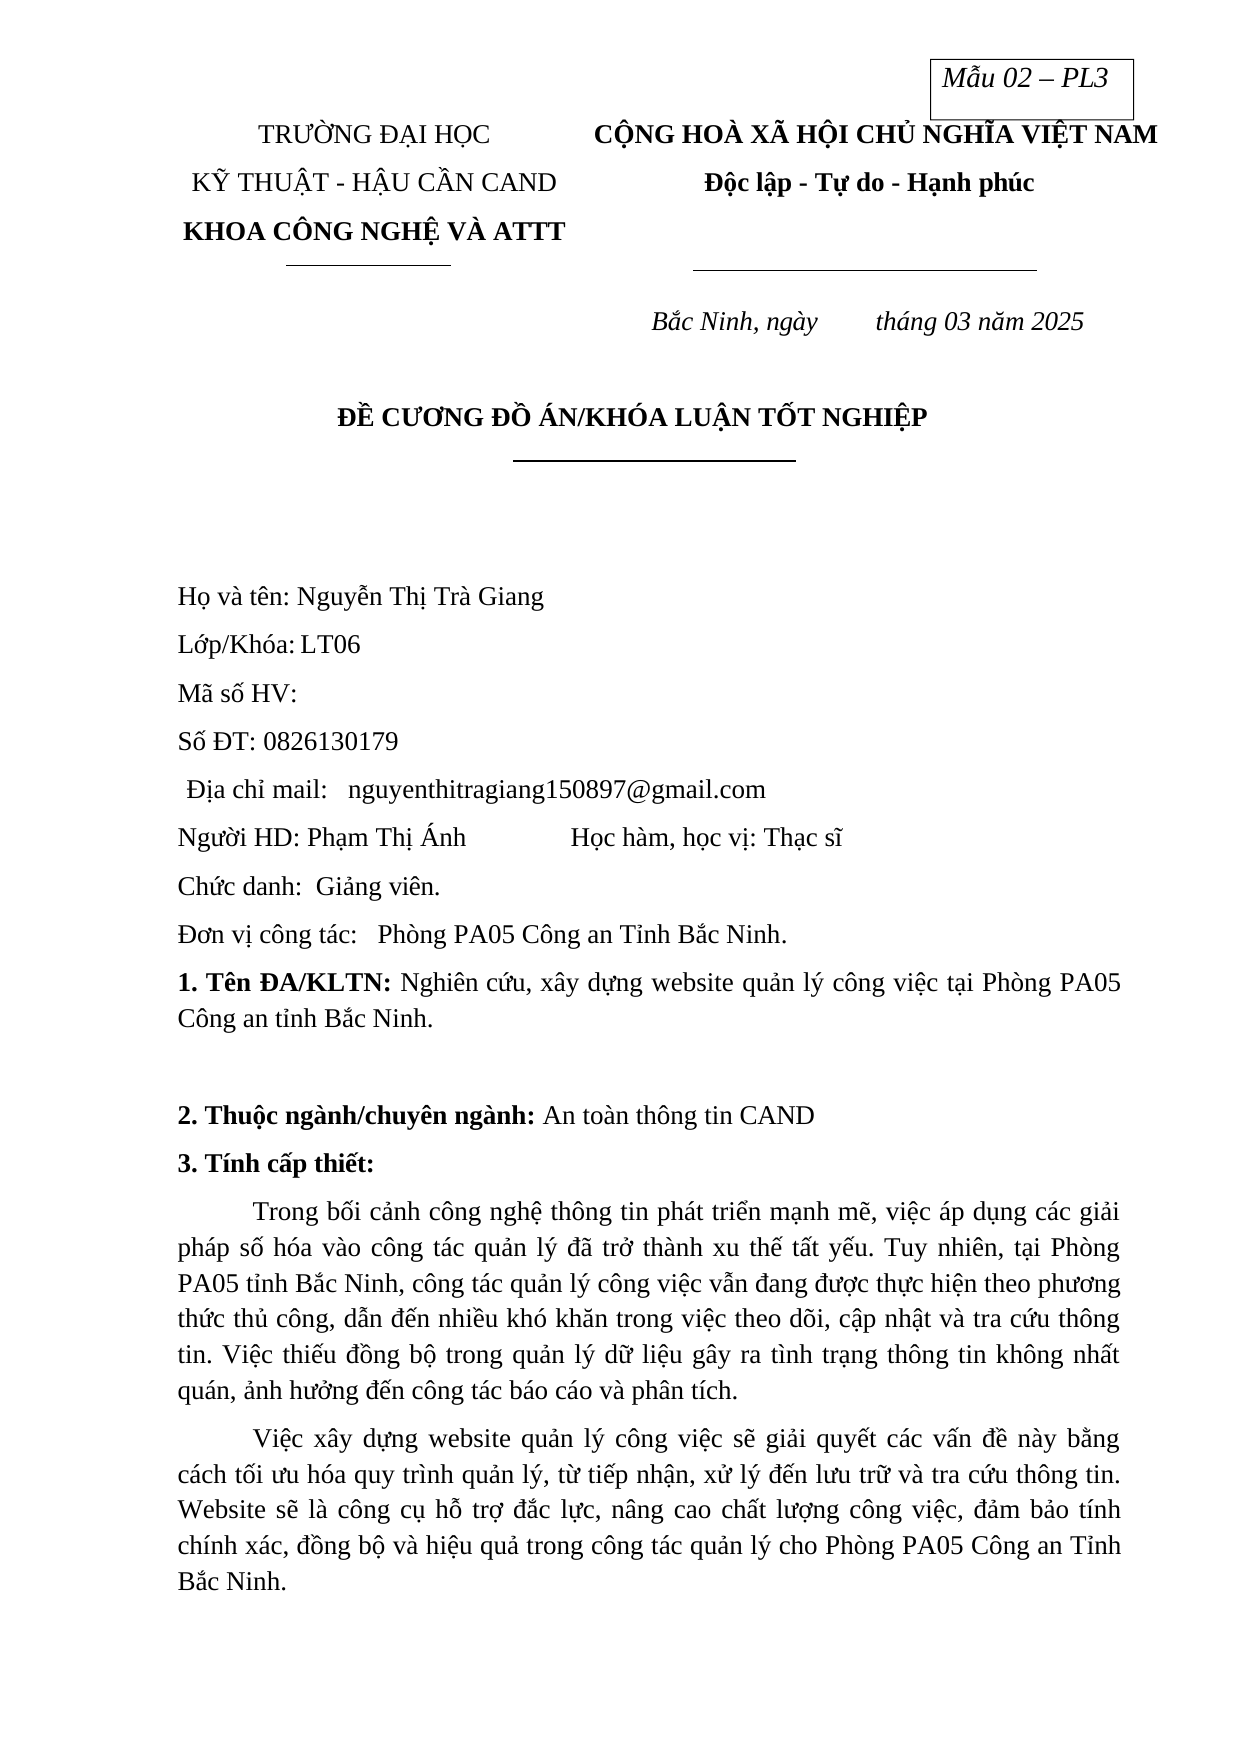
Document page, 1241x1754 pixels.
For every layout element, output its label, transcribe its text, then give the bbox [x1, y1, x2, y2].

text Đơn vị công tác: Phòng PA05 Công an Tỉnh Bắc Ninh. [177, 918, 1122, 949]
text Số ĐT: 0826130179 [177, 725, 706, 756]
subtitle ĐỀ CƯƠNG ĐỒ ÁN/KHÓA LUẬN TỐT NGHIỆP [177, 401, 1088, 432]
text Mã số HV: [177, 677, 706, 708]
text Địa chỉ mail: nguyenthitragiang150897@gmail.com [177, 773, 1059, 804]
table_header TRƯỜNG ĐẠI HỌC KỸ THUẬT - HẬU CẦN CAND KHOA CÔNG NGHỆ VÀ ATTT [177, 118, 580, 353]
text Người HD: Phạm Thị Ánh Học hàm, học vị: Thạc sĩ [177, 821, 1059, 853]
text 1. Tên ĐA/KLTN: Nghiên cứu, xây dựng website quản lý công việc tại Phòng PA05 Công an tỉnh Bắc Ninh. [177, 967, 1122, 1033]
subtitle 3. Tính cấp thiết: [177, 1147, 1122, 1178]
text Trong bối cảnh công nghệ thông tin phát triển mạnh mẽ, việc áp dụng các giải pháp số hóa vào công tác quản lý đã trở thành xu thế tất yếu. Tuy nhiên, tại Phòng PA05 tỉnh Bắc Ninh, công tác quản lý công việc vẫn đang được thực hiện theo phương thức thủ công, dẫn đến nhiều khó khăn trong việc theo dõi, cập nhật và tra cứu thông tin. Việc thiếu đồng bộ trong quản lý dữ liệu gây ra tình trạng thông tin không nhất quán, ảnh hưởng đến công tác báo cáo và phân tích. [177, 1195, 1122, 1405]
table_header CỘNG HOÀ XÃ HỘI CHỦ NGHĨA VIỆT NAM Độc lập - Tự do - Hạnh phúc Bắc Ninh, ngày tháng 03 năm 2025 [580, 118, 1163, 353]
text Họ và tên: Nguyễn Thị Trà Giang [177, 580, 1122, 611]
text Chức danh: Giảng viên. [177, 870, 1122, 901]
text Việc xây dựng website quản lý công việc sẽ giải quyết các vấn đề này bằng cách tối ưu hóa quy trình quản lý, từ tiếp nhận, xử lý đến lưu trữ và tra cứu thông tin. Website sẽ là công cụ hỗ trợ đắc lực, nâng cao chất lượng công việc, đảm bảo tính chính xác, đồng bộ và hiệu quả trong công tác quản lý cho Phòng PA05 Công an Tỉnh Bắc Ninh. [177, 1422, 1122, 1596]
text Lớp/Khóa: LT06 [177, 628, 1122, 660]
text 2. Thuộc ngành/chuyên ngành: An toàn thông tin CAND [177, 1099, 1065, 1130]
